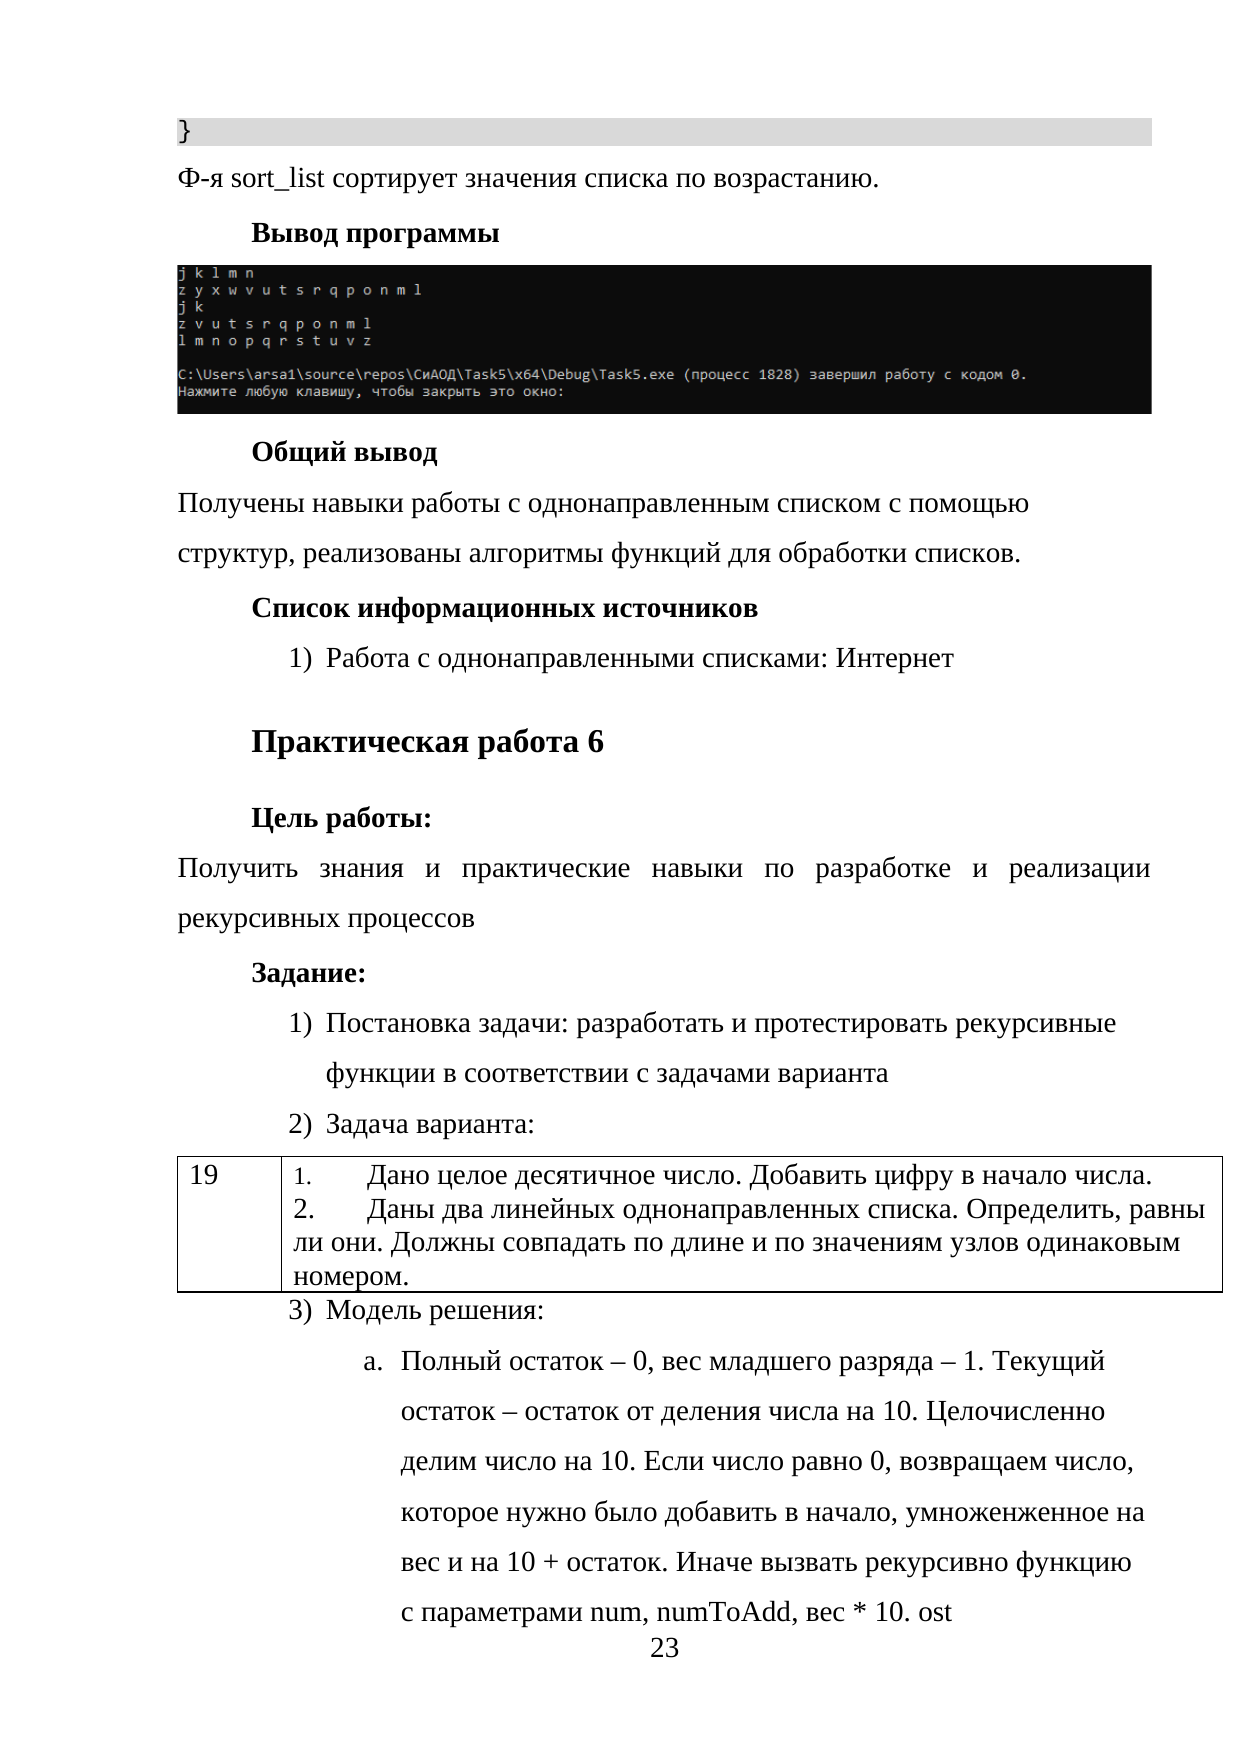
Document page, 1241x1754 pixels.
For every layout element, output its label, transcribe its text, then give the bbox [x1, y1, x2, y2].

table_header Дано целое десятичное число. Добавить цифру в начало числа. Даны два линейных однонаправленных списка. Определить, равны ли они. Должны совпадать по длине и по значениям узлов одинаковым номером. [282, 1157, 1222, 1291]
list Модель решения: [288, 1293, 1152, 1326]
subtitle Общий вывод [177, 434, 1152, 468]
text Получить знания и практические навыки по разработке и реализации рекурсивных процессов [177, 850, 1152, 934]
table_header 19 [178, 1157, 281, 1291]
subtitle Список информационных источников [177, 590, 1152, 623]
list Работа с однонаправленными списками: Интернет [288, 640, 1152, 673]
text Получены навыки работы с однонаправленным списком с помощью структур, реализованы алгоритмы функций для обработки списков. [177, 485, 1152, 569]
subtitle Практическая работа 6 [177, 722, 1152, 760]
subtitle Цель работы: [177, 800, 1152, 833]
subtitle Вывод программы [177, 215, 1152, 249]
subtitle Задание: [177, 955, 1152, 988]
list Задача варианта: [288, 1106, 1152, 1139]
list Постановка задачи: разработать и протестировать рекурсивные функции в соответствии с задачами варианта [288, 1005, 1152, 1089]
list Полный остаток – 0, вес младшего разряда – 1. Текущий остаток – остаток от деления числа на 10. Целочисленно делим число на 10. Если число равно 0, возвращаем число, которое нужно было добавить в начало, умноженженное на вес и на 10 + остаток. Иначе вызвать рекурсивно функцию с параметрами num, numToAdd, вес * 10. ost [363, 1343, 1152, 1628]
picture [177, 265, 1152, 414]
text Ф-я sort_list сортирует значения списка по возрастанию. [177, 161, 1152, 194]
text } [177, 118, 1152, 146]
